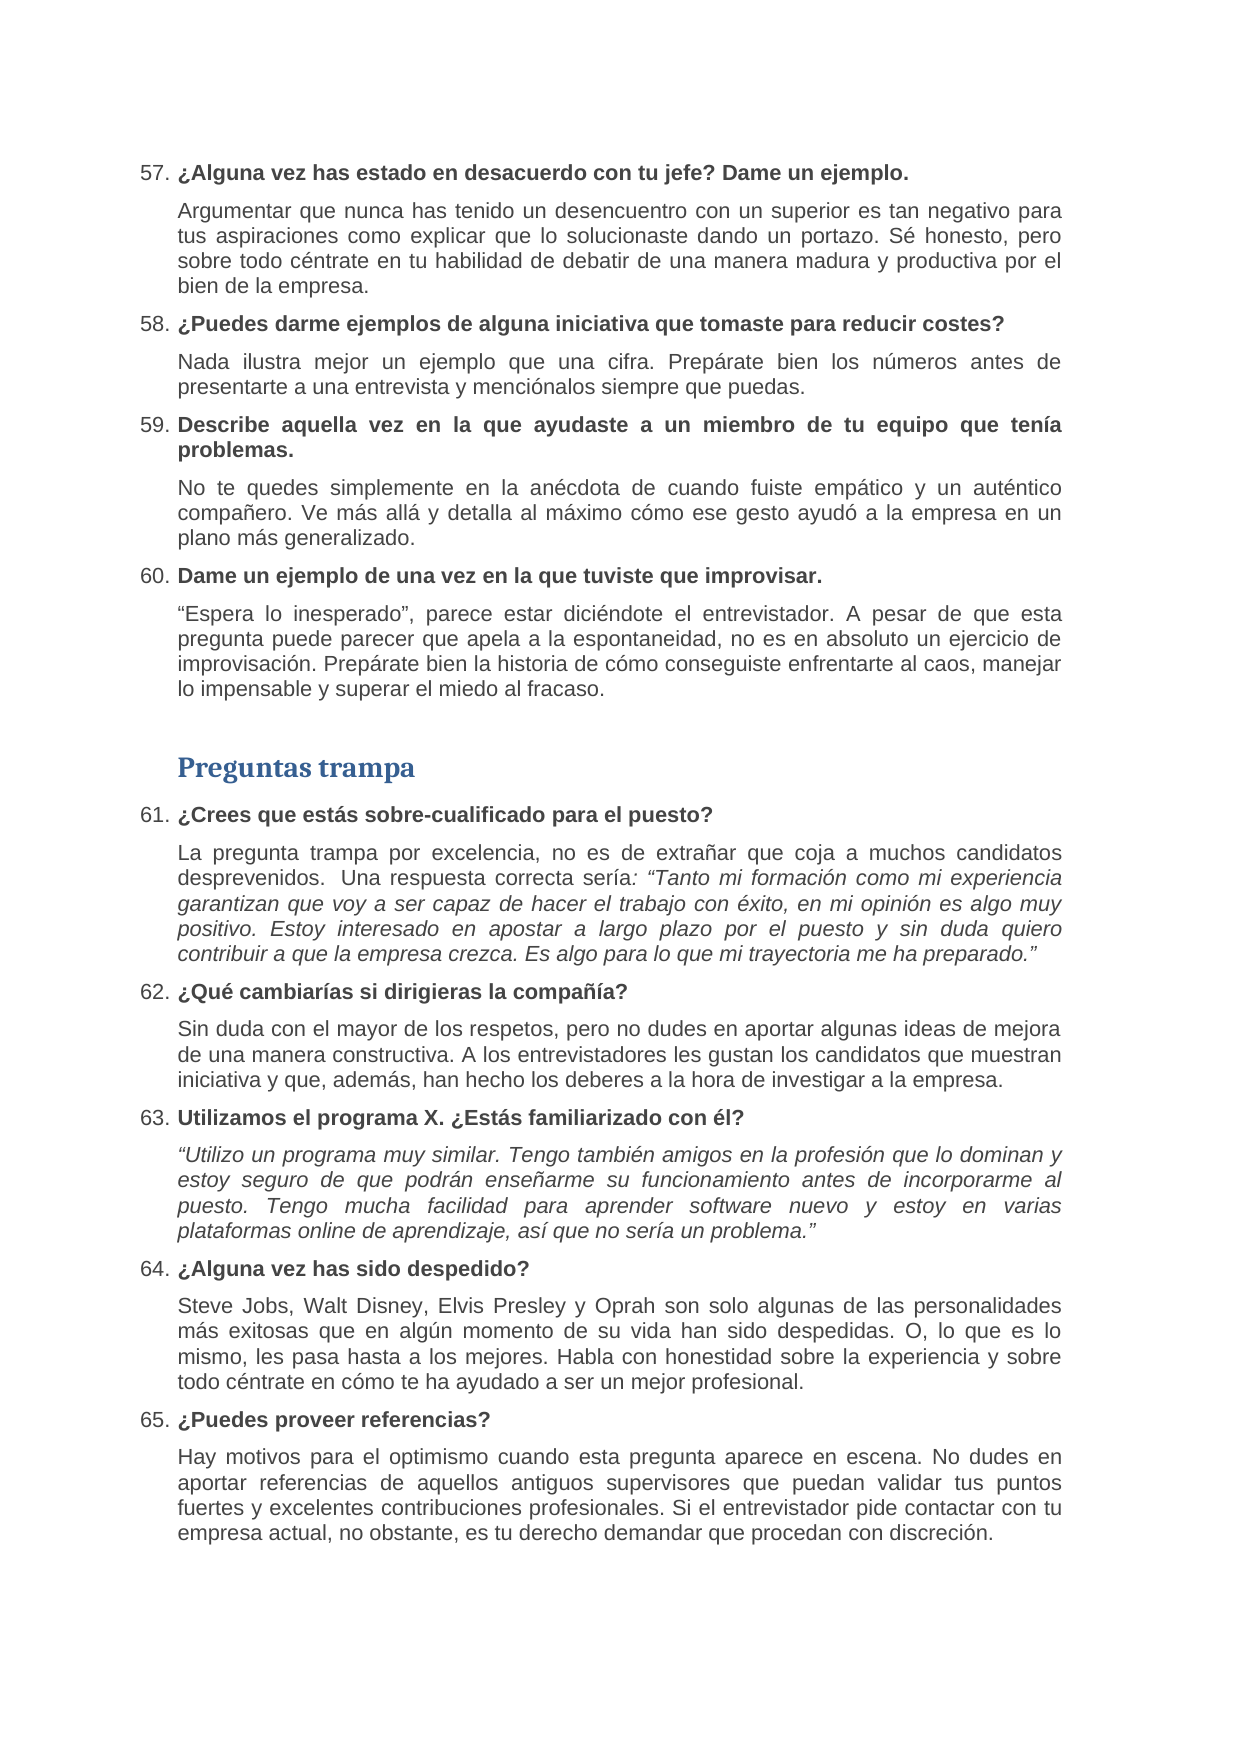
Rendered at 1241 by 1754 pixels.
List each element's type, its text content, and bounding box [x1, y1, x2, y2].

text La pregunta trampa por excelencia, no es de extrañar que coja a muchos candidatos desprevenidos. Una respuesta correcta sería: “Tanto mi formación como mi experiencia garantizan que voy a ser capaz de hacer el trabajo con éxito, en mi opinión es algo muy positivo. Estoy interesado en apostar a largo plazo por el puesto y sin duda quiero contribuir a que la empresa crezca. Es algo para lo que mi trayectoria me ha preparado.” [177, 840, 1063, 966]
list ¿Puedes darme ejemplos de alguna iniciativa que tomaste para reducir costes? [140, 311, 1063, 336]
text “Utilizo un programa muy similar. Tengo también amigos en la profesión que lo dominan y estoy seguro de que podrán enseñarme su funcionamiento antes de incorporarme al puesto. Tengo mucha facilidad para aprender software nuevo y estoy en varias plataformas online de aprendizaje, así que no sería un problema.” [177, 1142, 1063, 1243]
list ¿Crees que estás sobre-cualificado para el puesto? [140, 802, 1063, 828]
list Describe aquella vez en la que ayudaste a un miembro de tu equipo que tenía problemas. [140, 412, 1063, 462]
text Sin duda con el mayor de los respetos, pero no dudes en aportar algunas ideas de mejora de una manera constructiva. A los entrevistadores les gustan los candidatos que muestran iniciativa y que, además, han hecho los deberes a la hora de investigar a la empresa. [177, 1016, 1063, 1092]
list ¿Alguna vez has sido despedido? [140, 1256, 1063, 1281]
text Argumentar que nunca has tenido un desencuentro con un superior es tan negativo para tus aspiraciones como explicar que lo solucionaste dando un portazo. Sé honesto, pero sobre todo céntrate en tu habilidad de debatir de una manera madura y productiva por el bien de la empresa. [177, 198, 1063, 299]
list ¿Qué cambiarías si dirigieras la compañía? [140, 979, 1063, 1004]
list Utilizamos el programa X. ¿Estás familiarizado con él? [140, 1104, 1063, 1130]
text Nada ilustra mejor un ejemplo que una cifra. Prepárate bien los números antes de presentarte a una entrevista y menciónalos siempre que puedas. [177, 349, 1063, 399]
list ¿Puedes proveer referencias? [140, 1407, 1063, 1432]
text No te quedes simplemente en la anécdota de cuando fuiste empático y un auténtico compañero. Ve más allá y detalla al máximo cómo ese gesto ayudó a la empresa en un plano más generalizado. [177, 475, 1063, 550]
text Hay motivos para el optimismo cuando esta pregunta aparece en escena. No dudes en aportar referencias de aquellos antiguos supervisores que puedan validar tus puntos fuertes y excelentes contribuciones profesionales. Si el entrevistador pide contactar con tu empresa actual, no obstante, es tu derecho demandar que procedan con discreción. [177, 1444, 1063, 1545]
text “Espera lo inesperado”, parece estar diciéndote el entrevistador. A pesar de que esta pregunta puede parecer que apela a la espontaneidad, no es en absoluto un ejercicio de improvisación. Prepárate bien la historia de cómo conseguiste enfrentarte al caos, manejar lo impensable y superar el miedo al fracaso. [177, 601, 1063, 701]
list Dame un ejemplo de una vez en la que tuviste que improvisar. [140, 563, 1063, 588]
subtitle Preguntas trampa [177, 751, 1063, 785]
list ¿Alguna vez has estado en desacuerdo con tu jefe? Dame un ejemplo. [140, 160, 1063, 185]
text Steve Jobs, Walt Disney, Elvis Presley y Oprah son solo algunas de las personalidades más exitosas que en algún momento de su vida han sido despedidas. O, lo que es lo mismo, les pasa hasta a los mejores. Habla con honestidad sobre la experiencia y sobre todo céntrate en cómo te ha ayudado a ser un mejor profesional. [177, 1293, 1063, 1394]
